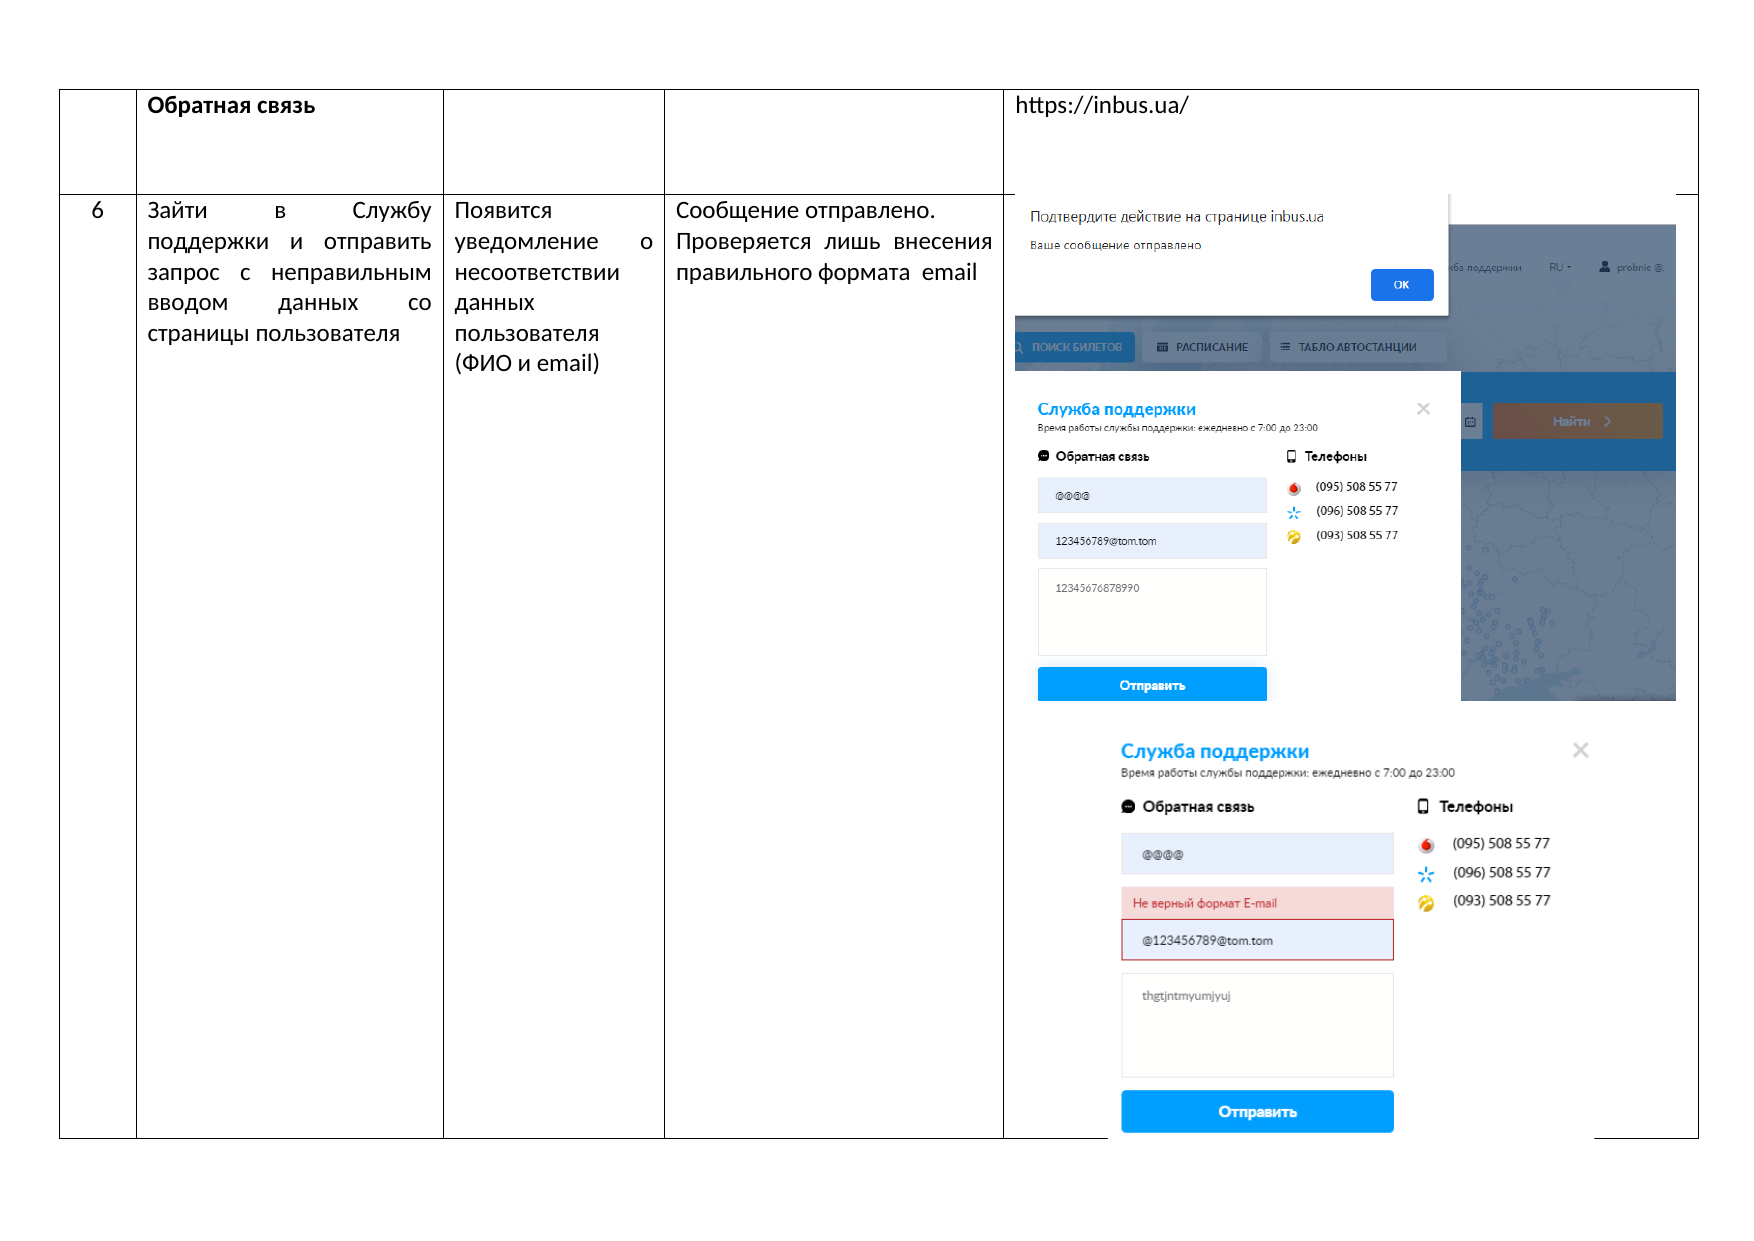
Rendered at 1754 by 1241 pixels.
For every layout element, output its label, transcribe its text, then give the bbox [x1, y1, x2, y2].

table_cell Появится уведомление о несоответствии данных пользователя (ФИО и email) [444, 195, 664, 1138]
table_cell Сообщение отправлено. Проверяется лишь внесения правильного формата email [665, 195, 1003, 1138]
table_cell Обратная связь [137, 90, 443, 194]
table_cell 6 [60, 195, 136, 1138]
picture [1015, 194, 1676, 701]
table_cell https://inbus.ua/ [1004, 90, 1698, 194]
table_cell [1004, 195, 1698, 1138]
picture [1107, 731, 1595, 1139]
table_cell [444, 90, 664, 194]
table_cell [665, 90, 1003, 194]
table_cell Зайти в Службу поддержки и отправить запрос с неправильным вводом данных со страницы пользователя [137, 195, 443, 1138]
table_cell [60, 90, 136, 194]
